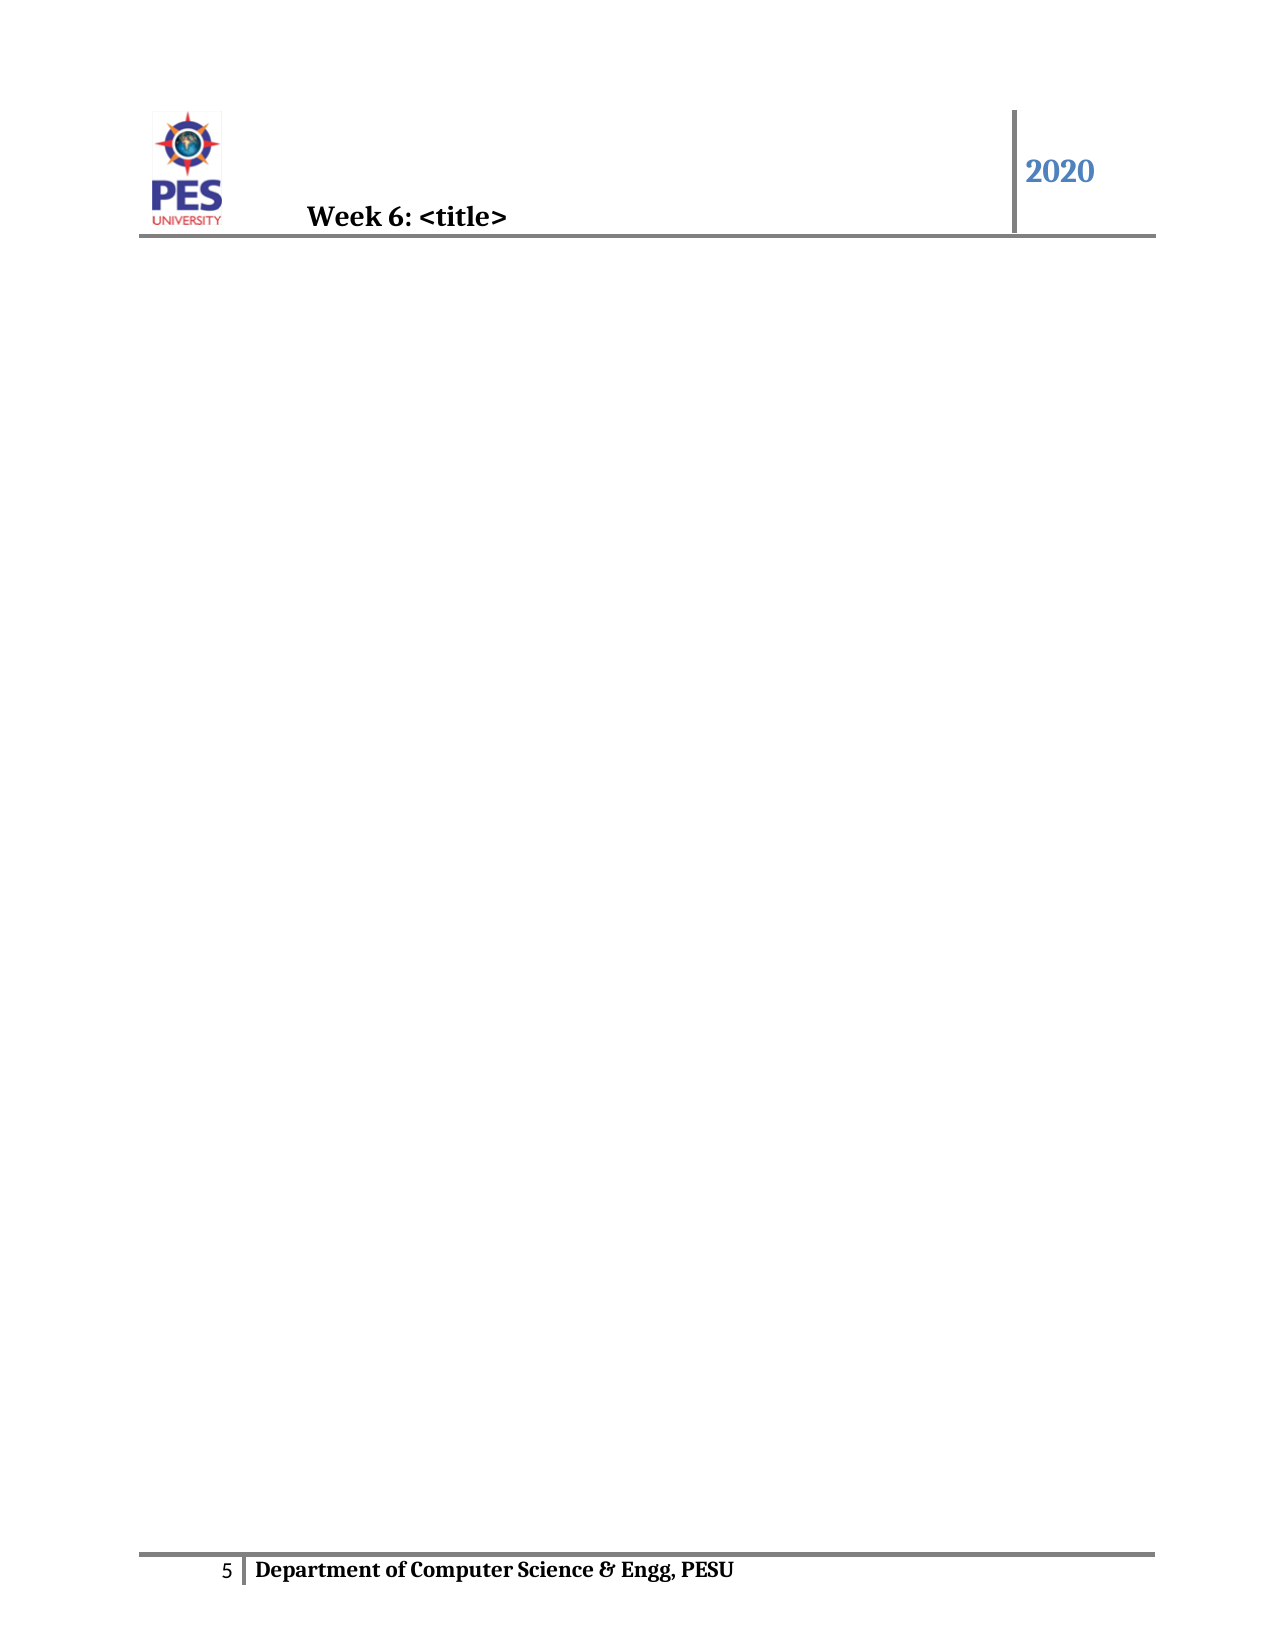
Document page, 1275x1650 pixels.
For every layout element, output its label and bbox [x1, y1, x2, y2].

picture [150, 110, 224, 227]
